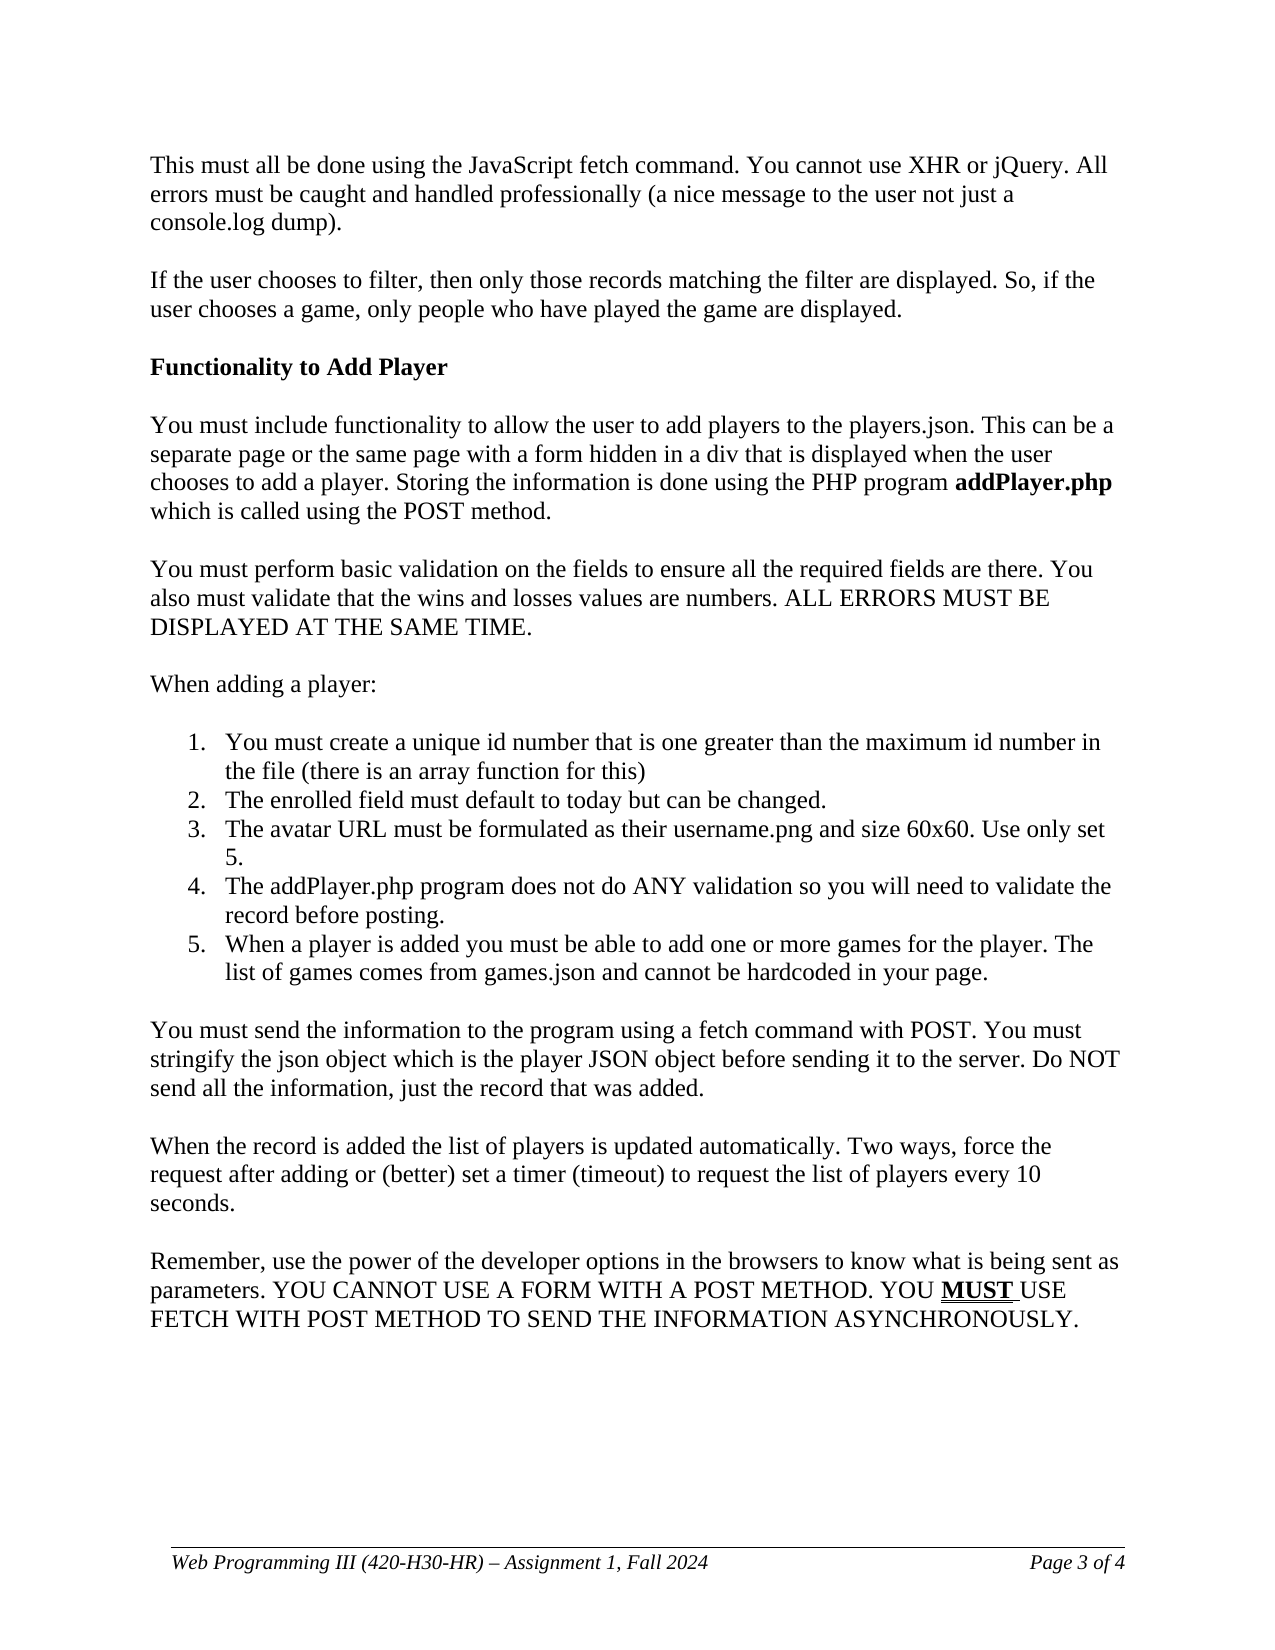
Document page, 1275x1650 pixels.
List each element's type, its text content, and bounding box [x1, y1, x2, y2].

list The avatar URL must be formulated as their username.png and size 60x60. Use only set 5. [187, 814, 1125, 871]
list When a player is added you must be able to add one or more games for the player. The list of games comes from games.json and cannot be hardcoded in your page. [187, 929, 1125, 986]
text When adding a player: [150, 669, 1125, 698]
text You must include functionality to allow the user to add players to the players.json. This can be a separate page or the same page with a form hidden in a div that is displayed when the user chooses to add a player. Storing the information is done using the PHP program addPlayer.php which is called using the POST method. [150, 410, 1125, 525]
list The enrolled field must default to today but can be changed. [187, 785, 1125, 814]
text You must send the information to the program using a fetch command with POST. You must stringify the json object which is the player JSON object before sending it to the server. Do NOT send all the information, just the record that was added. [150, 1015, 1125, 1102]
text Functionality to Add Player [150, 352, 1125, 381]
list You must create a unique id number that is one greater than the maximum id number in the file (there is an array function for this) [187, 727, 1125, 785]
list The addPlayer.php program does not do ANY validation so you will need to validate the record before posting. [187, 871, 1125, 929]
text When the record is added the list of players is updated automatically. Two ways, force the request after adding or (better) set a timer (timeout) to request the list of players every 10 seconds. [150, 1131, 1125, 1217]
text Remember, use the power of the developer options in the browsers to know what is being sent as parameters. YOU CANNOT USE A FORM WITH A POST METHOD. YOU MUST USE FETCH WITH POST METHOD TO SEND THE INFORMATION ASYNCHRONOUSLY. [150, 1246, 1125, 1332]
text This must all be done using the JavaScript fetch command. You cannot use XHR or jQuery. All errors must be caught and handled professionally (a nice message to the user not just a console.log dump). [150, 150, 1125, 236]
text If the user chooses to filter, then only those records matching the filter are displayed. So, if the user chooses a game, only people who have played the game are displayed. [150, 265, 1125, 323]
text You must perform basic validation on the fields to ensure all the required fields are there. You also must validate that the wins and losses values are numbers. ALL ERRORS MUST BE DISPLAYED AT THE SAME TIME. [150, 554, 1125, 640]
